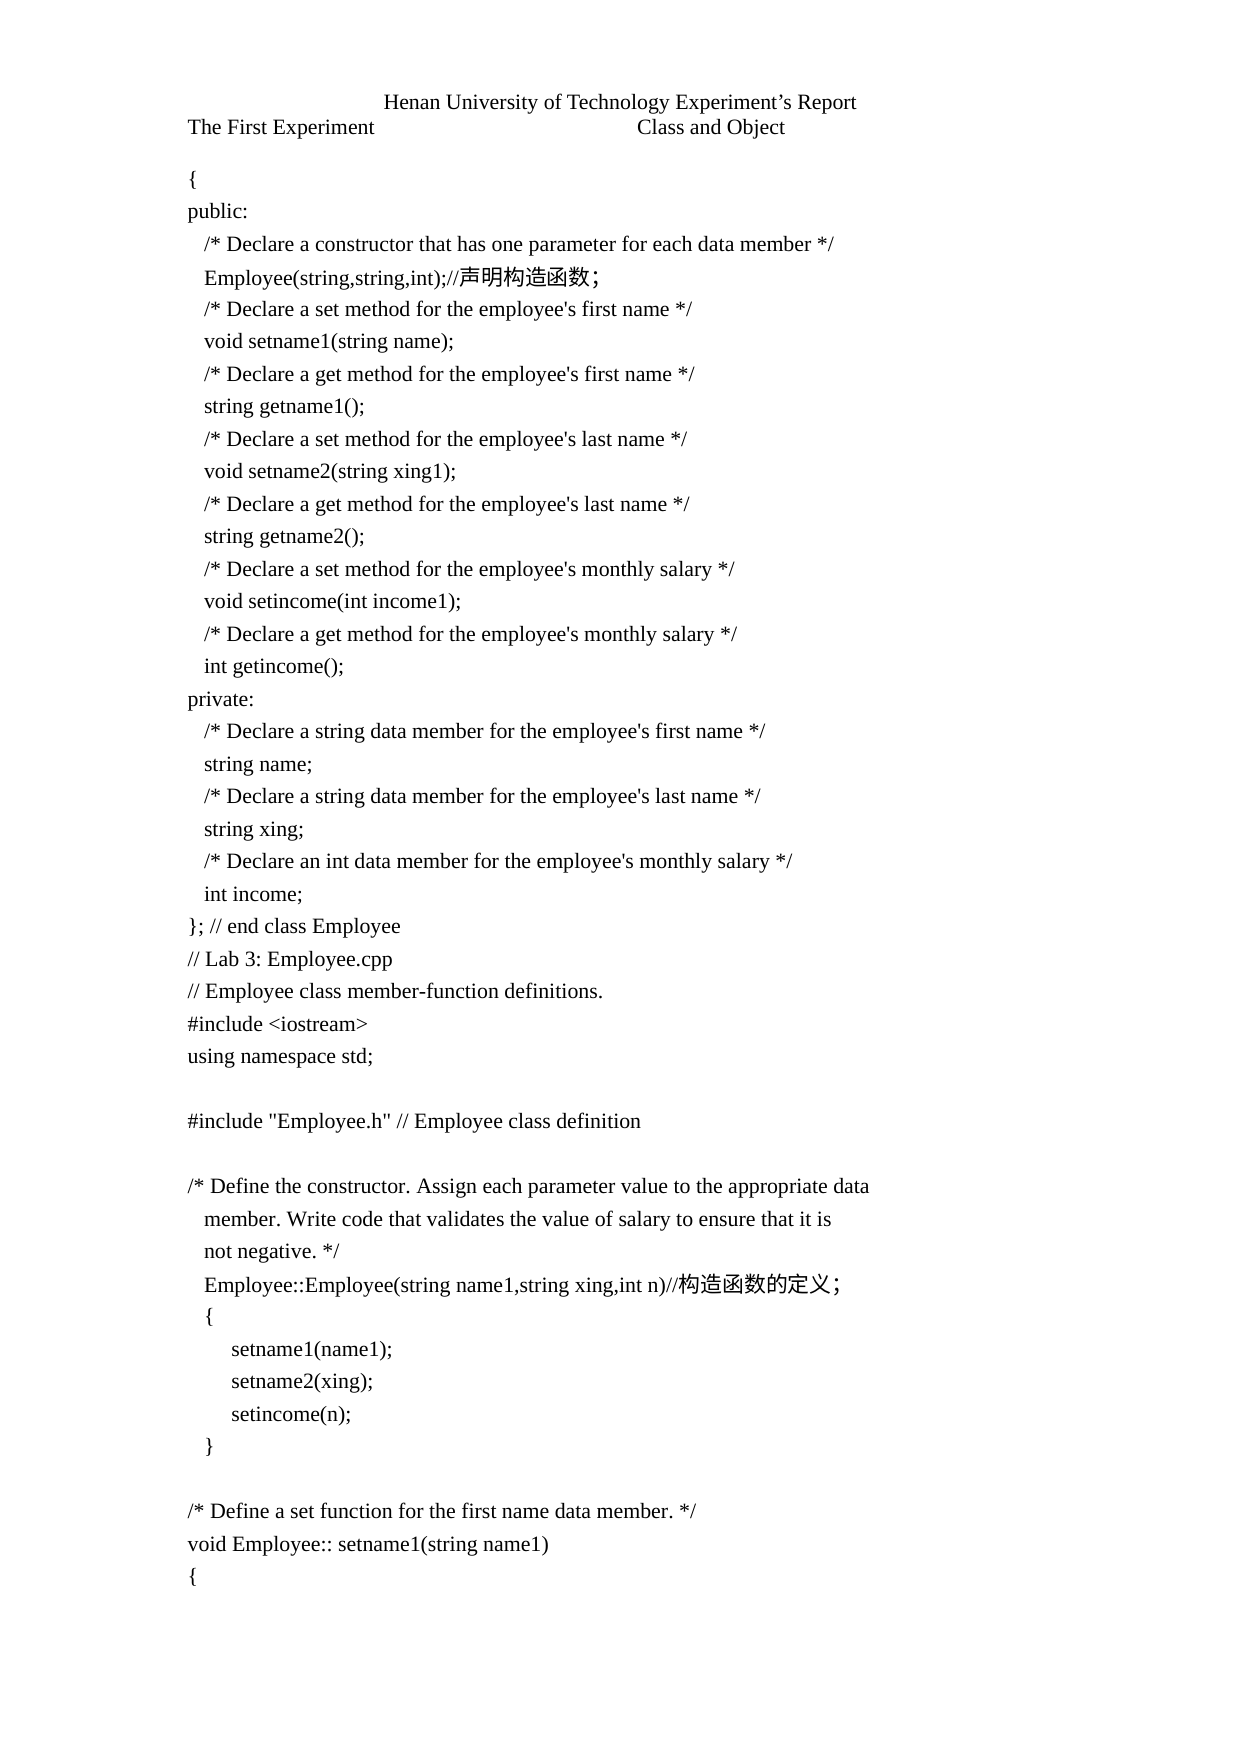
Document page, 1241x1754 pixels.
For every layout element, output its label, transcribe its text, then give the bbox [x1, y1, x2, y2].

text setname1(name1); [187, 1332, 1053, 1364]
text /* Define a set function for the first name data member. */ [187, 1494, 1053, 1527]
text public: [187, 194, 1053, 227]
text void setname1(string name); [187, 324, 1053, 357]
text /* Declare a get method for the employee's monthly salary */ [187, 617, 1053, 649]
text /* Declare a set method for the employee's last name */ [187, 422, 1053, 454]
text #include <iostream> [187, 1007, 1053, 1039]
text Employee::Employee(string name1,string xing,int n)//构造函数的定义； [187, 1267, 1053, 1299]
text }; // end class Employee [187, 909, 1053, 942]
text /* Declare a string data member for the employee's first name */ [187, 714, 1053, 747]
text string xing; [187, 812, 1053, 844]
text /* Declare a set method for the employee's monthly salary */ [187, 552, 1053, 584]
text /* Define the constructor. Assign each parameter value to the appropriate data [187, 1169, 1053, 1202]
text /* Declare a constructor that has one parameter for each data member */ [187, 227, 1053, 259]
text /* Declare an int data member for the employee's monthly salary */ [187, 844, 1053, 877]
text string getname2(); [187, 519, 1053, 552]
text string getname1(); [187, 389, 1053, 422]
text #include "Employee.h" // Employee class definition [187, 1104, 1053, 1137]
text // Employee class member-function definitions. [187, 974, 1053, 1007]
text private: [187, 682, 1053, 714]
text { [187, 1559, 1053, 1592]
text setname2(xing); [187, 1364, 1053, 1397]
text /* Declare a string data member for the employee's last name */ [187, 779, 1053, 812]
text void Employee:: setname1(string name1) [187, 1527, 1053, 1559]
text int income; [187, 877, 1053, 909]
text void setincome(int income1); [187, 584, 1053, 617]
text /* Declare a get method for the employee's first name */ [187, 357, 1053, 389]
text /* Declare a get method for the employee's last name */ [187, 487, 1053, 519]
text int getincome(); [187, 649, 1053, 682]
text setincome(n); [187, 1397, 1053, 1429]
text /* Declare a set method for the employee's first name */ [187, 292, 1053, 324]
text not negative. */ [187, 1234, 1053, 1267]
text Employee(string,string,int);//声明构造函数； [187, 259, 1053, 292]
text // Lab 3: Employee.cpp [187, 942, 1053, 974]
text } [187, 1429, 1053, 1462]
text string name; [187, 747, 1053, 779]
text void setname2(string xing1); [187, 454, 1053, 487]
text { [187, 162, 1053, 194]
text using namespace std; [187, 1039, 1053, 1072]
text { [187, 1299, 1053, 1332]
text member. Write code that validates the value of salary to ensure that it is [187, 1202, 1053, 1234]
